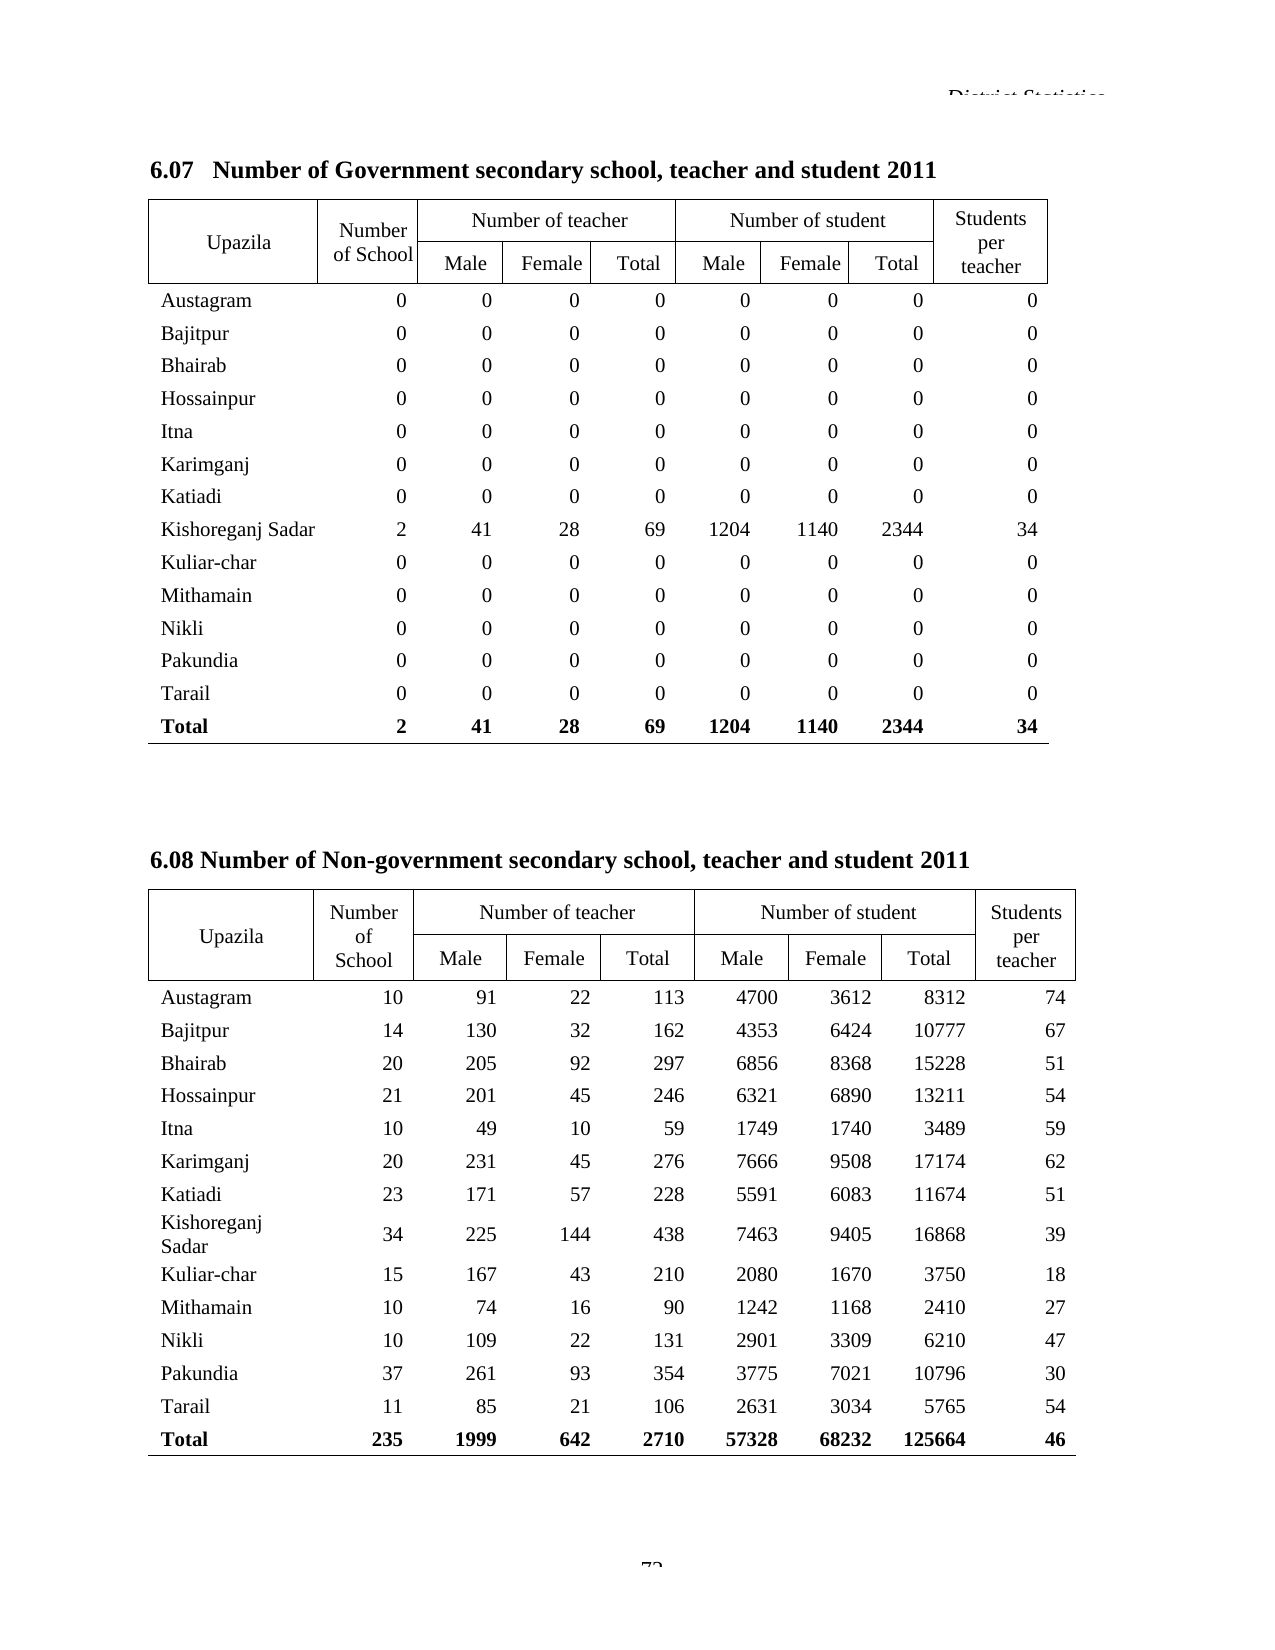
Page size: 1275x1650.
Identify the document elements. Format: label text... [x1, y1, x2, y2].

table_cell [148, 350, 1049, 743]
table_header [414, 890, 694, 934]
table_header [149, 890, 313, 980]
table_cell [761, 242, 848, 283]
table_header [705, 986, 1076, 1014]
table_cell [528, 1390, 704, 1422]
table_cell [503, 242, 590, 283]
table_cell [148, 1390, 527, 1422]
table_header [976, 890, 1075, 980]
subtitle Number of Government secondary school, teacher and student 2011 [150, 155, 1164, 184]
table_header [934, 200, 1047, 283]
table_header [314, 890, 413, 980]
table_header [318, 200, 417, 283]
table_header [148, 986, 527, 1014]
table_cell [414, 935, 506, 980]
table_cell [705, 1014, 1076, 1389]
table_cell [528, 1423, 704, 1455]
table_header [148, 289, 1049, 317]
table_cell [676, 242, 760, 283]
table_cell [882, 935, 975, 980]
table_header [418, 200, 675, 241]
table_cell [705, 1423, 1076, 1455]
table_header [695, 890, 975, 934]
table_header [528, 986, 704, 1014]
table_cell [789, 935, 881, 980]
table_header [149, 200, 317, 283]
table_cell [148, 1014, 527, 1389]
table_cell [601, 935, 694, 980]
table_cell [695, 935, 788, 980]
subtitle Number of Non-government secondary school, teacher and student 2011 [150, 845, 1164, 874]
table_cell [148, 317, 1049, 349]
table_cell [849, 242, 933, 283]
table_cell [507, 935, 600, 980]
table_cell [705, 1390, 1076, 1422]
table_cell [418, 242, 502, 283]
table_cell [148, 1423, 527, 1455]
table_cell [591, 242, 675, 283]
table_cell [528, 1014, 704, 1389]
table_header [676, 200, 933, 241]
